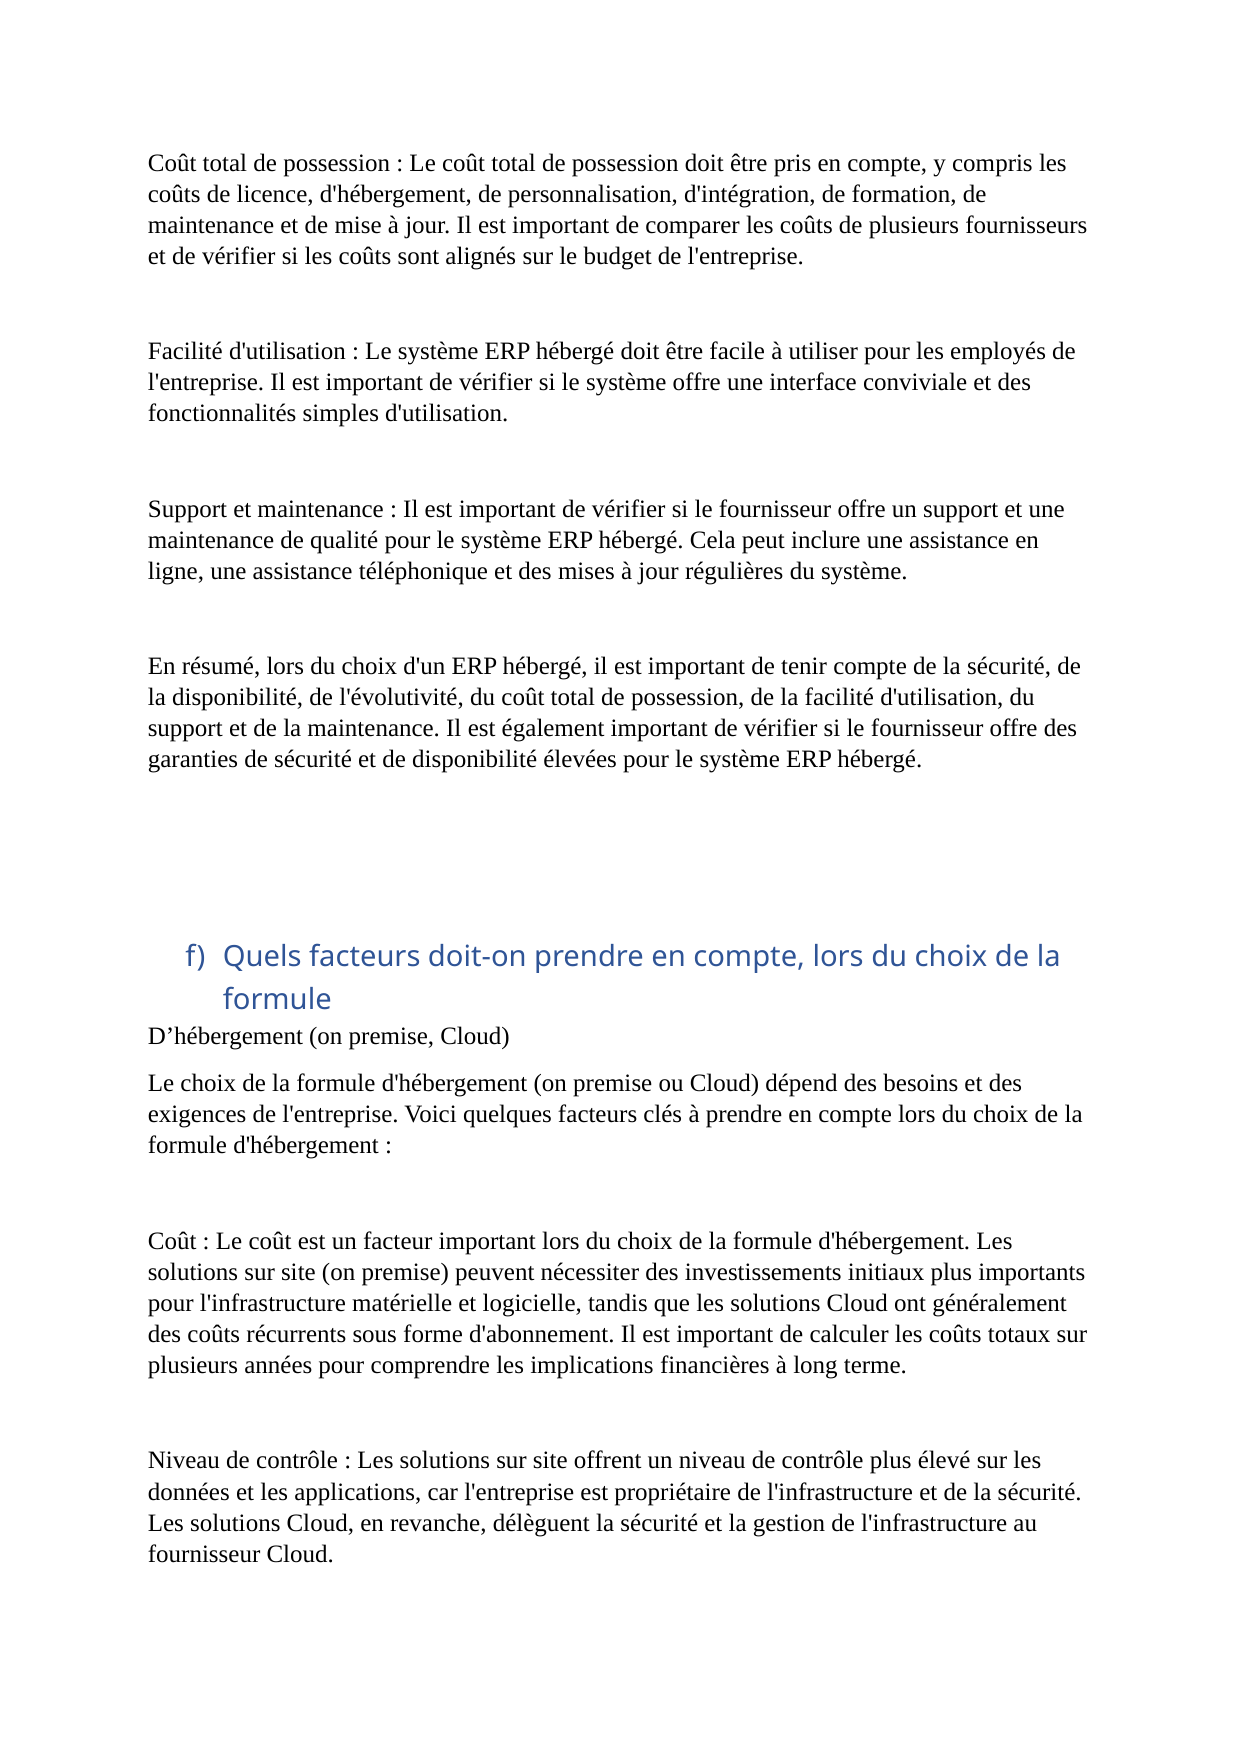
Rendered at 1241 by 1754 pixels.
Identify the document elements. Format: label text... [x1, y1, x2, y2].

subtitle Quels facteurs doit-on prendre en compte, lors du choix de la formule [185, 935, 1093, 1018]
text Support et maintenance : Il est important de vérifier si le fournisseur offre un support et une maintenance de qualité pour le système ERP hébergé. Cela peut inclure une assistance en ligne, une assistance téléphonique et des mises à jour régulières du système. [148, 494, 1093, 584]
text Coût : Le coût est un facteur important lors du choix de la formule d'hébergement. Les solutions sur site (on premise) peuvent nécessiter des investissements initiaux plus importants pour l'infrastructure matérielle et logicielle, tandis que les solutions Cloud ont généralement des coûts récurrents sous forme d'abonnement. Il est important de calculer les coûts totaux sur plusieurs années pour comprendre les implications financières à long terme. [148, 1226, 1093, 1379]
text En résumé, lors du choix d'un ERP hébergé, il est important de tenir compte de la sécurité, de la disponibilité, de l'évolutivité, du coût total de possession, de la facilité d'utilisation, du support et de la maintenance. Il est également important de vérifier si le fournisseur offre des garanties de sécurité et de disponibilité élevées pour le système ERP hébergé. [148, 651, 1093, 773]
text Niveau de contrôle : Les solutions sur site offrent un niveau de contrôle plus élevé sur les données et les applications, car l'entreprise est propriétaire de l'infrastructure et de la sécurité. Les solutions Cloud, en revanche, délèguent la sécurité et la gestion de l'infrastructure au fournisseur Cloud. [148, 1446, 1093, 1567]
text D’hébergement (on premise, Cloud) [148, 1021, 1093, 1049]
text Coût total de possession : Le coût total de possession doit être pris en compte, y compris les coûts de licence, d'hébergement, de personnalisation, d'intégration, de formation, de maintenance et de mise à jour. Il est important de comparer les coûts de plusieurs fournisseurs et de vérifier si les coûts sont alignés sur le budget de l'entreprise. [148, 148, 1093, 269]
text Facilité d'utilisation : Le système ERP hébergé doit être facile à utiliser pour les employés de l'entreprise. Il est important de vérifier si le système offre une interface conviviale et des fonctionnalités simples d'utilisation. [148, 336, 1093, 427]
text Le choix de la formule d'hébergement (on premise ou Cloud) dépend des besoins et des exigences de l'entreprise. Voici quelques facteurs clés à prendre en compte lors du choix de la formule d'hébergement : [148, 1068, 1093, 1159]
